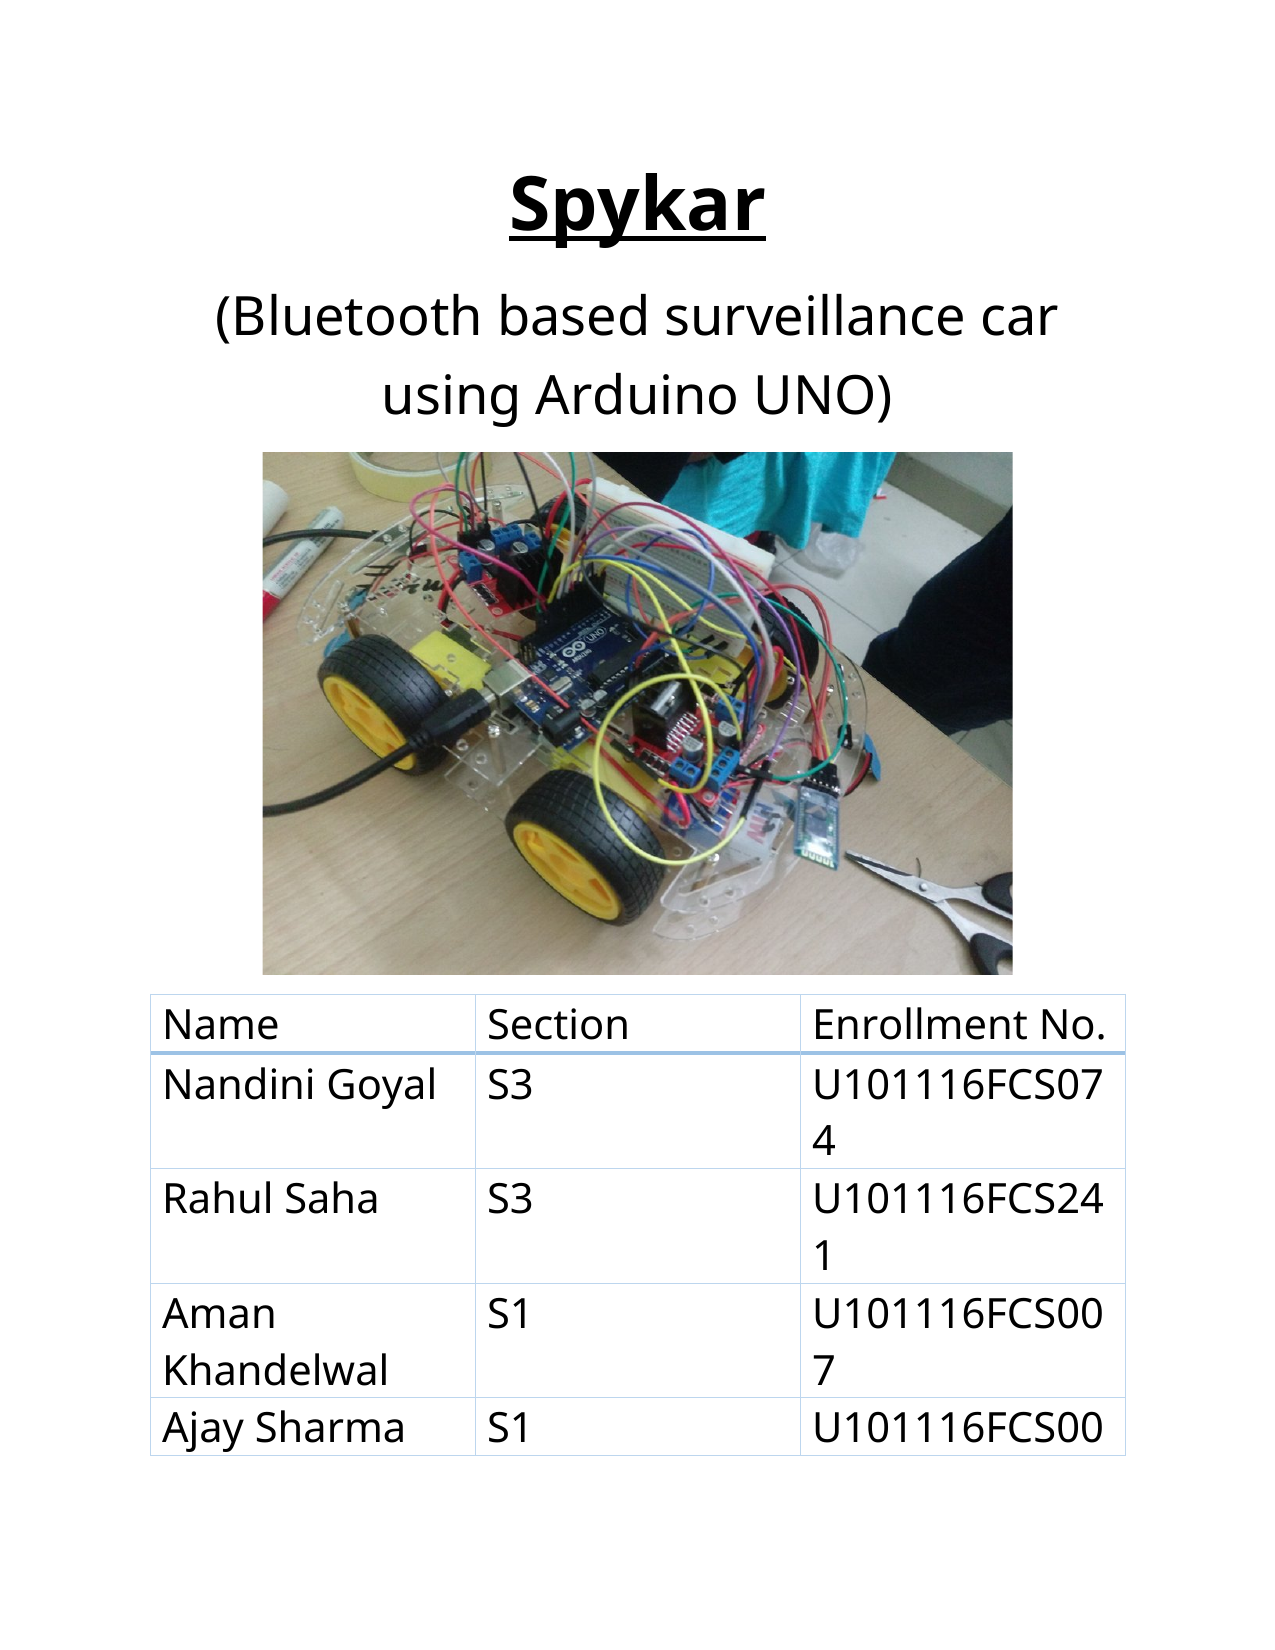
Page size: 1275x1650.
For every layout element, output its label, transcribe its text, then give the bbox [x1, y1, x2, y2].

table_cell U101116FCS241 [801, 1169, 1125, 1283]
table_cell S1 [476, 1398, 800, 1455]
table_cell Nandini Goyal [151, 1055, 475, 1168]
table_header Section [476, 995, 800, 1051]
table_header Enrollment No. [801, 995, 1125, 1051]
table_cell U101116FCS006 [801, 1398, 1125, 1455]
table_cell U101116FCS074 [801, 1055, 1125, 1168]
table_cell S1 [476, 1284, 800, 1397]
table_cell Ajay Sharma [151, 1398, 475, 1455]
table_cell S3 [476, 1169, 800, 1283]
text Spykar [150, 150, 1125, 252]
table_cell S3 [476, 1055, 800, 1168]
table_cell U101116FCS007 [801, 1284, 1125, 1397]
table_header Name [151, 995, 475, 1051]
text (Bluetooth based surveillance car using Arduino UNO) [150, 277, 1125, 430]
table_cell Rahul Saha [151, 1169, 475, 1283]
table_cell Aman Khandelwal [151, 1284, 475, 1397]
